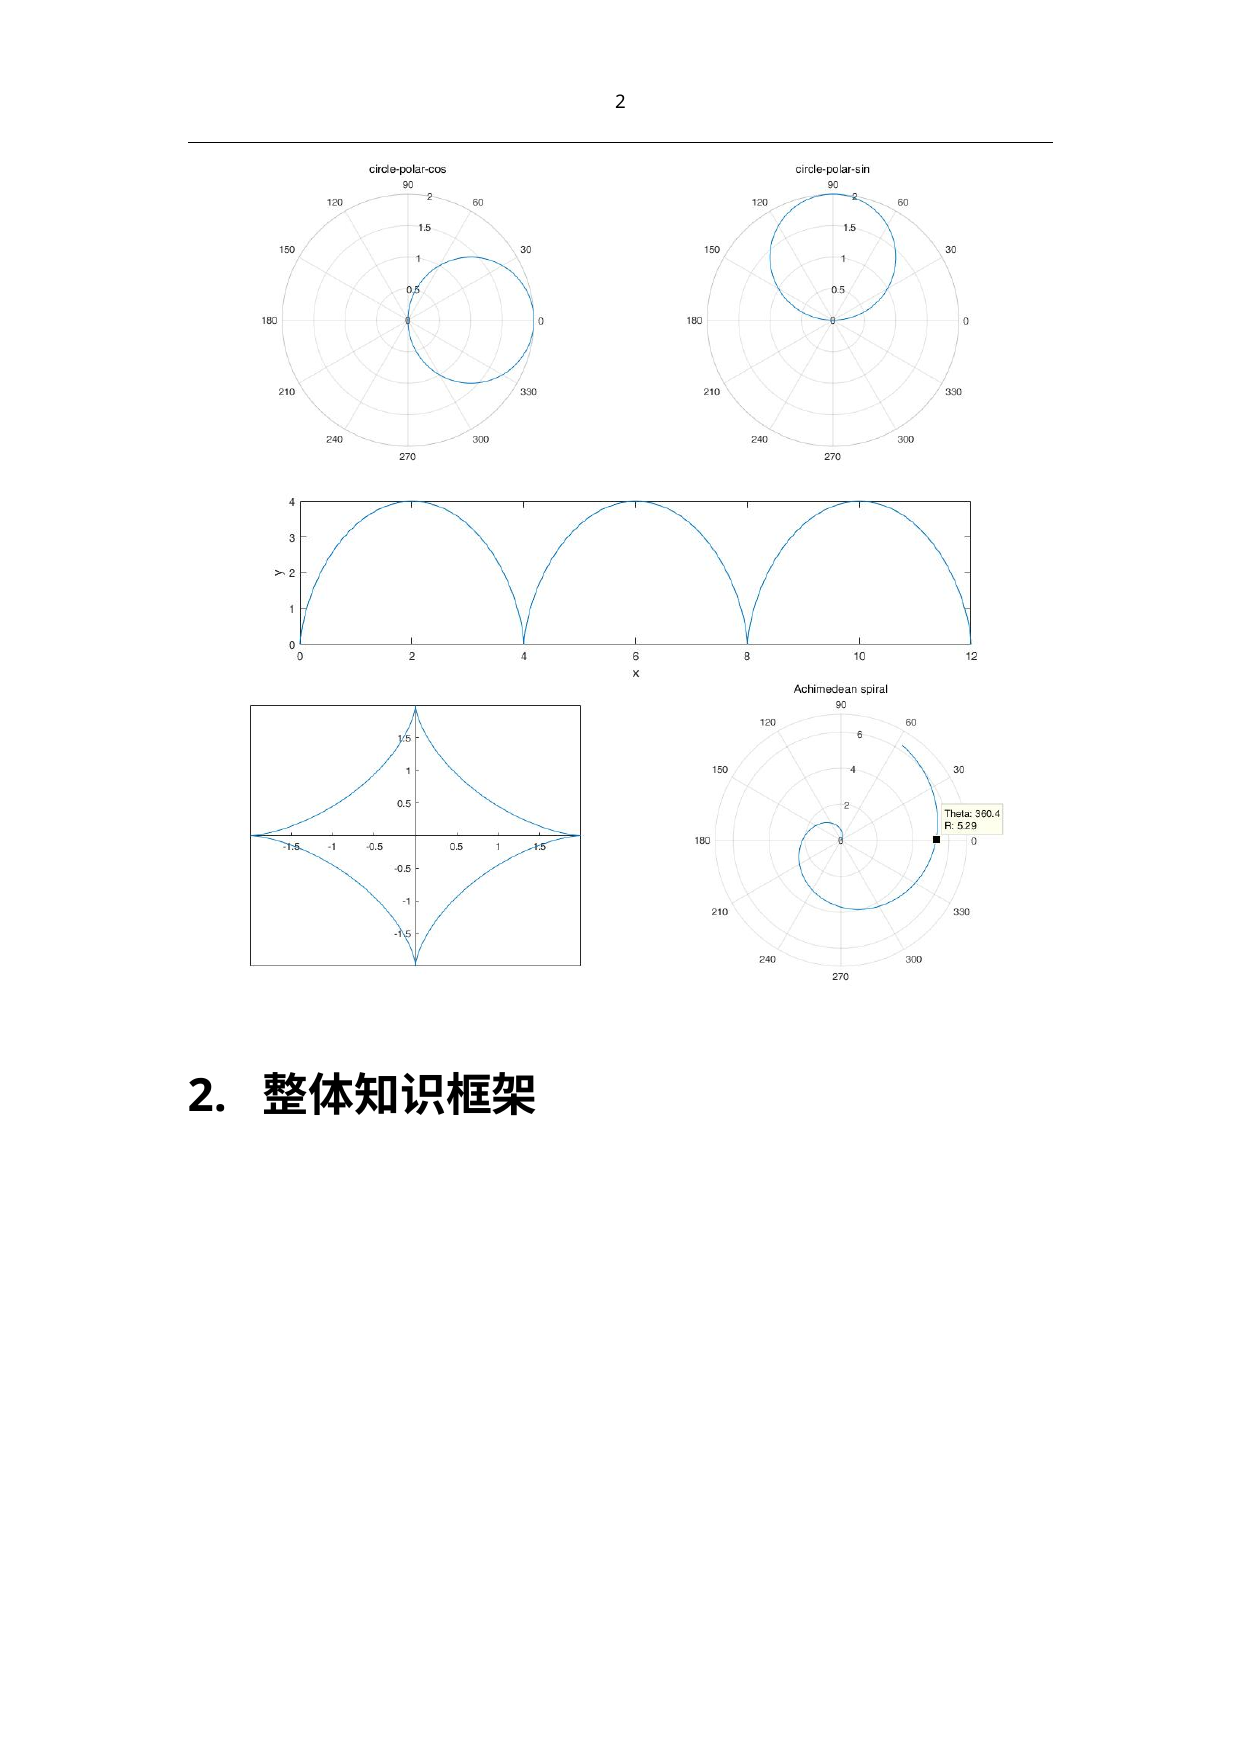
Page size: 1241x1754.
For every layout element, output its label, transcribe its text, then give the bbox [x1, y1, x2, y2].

picture [187, 162, 1038, 481]
subtitle 整体知识框架 [187, 1042, 1053, 1140]
picture [194, 682, 1046, 1001]
picture [187, 487, 1053, 680]
